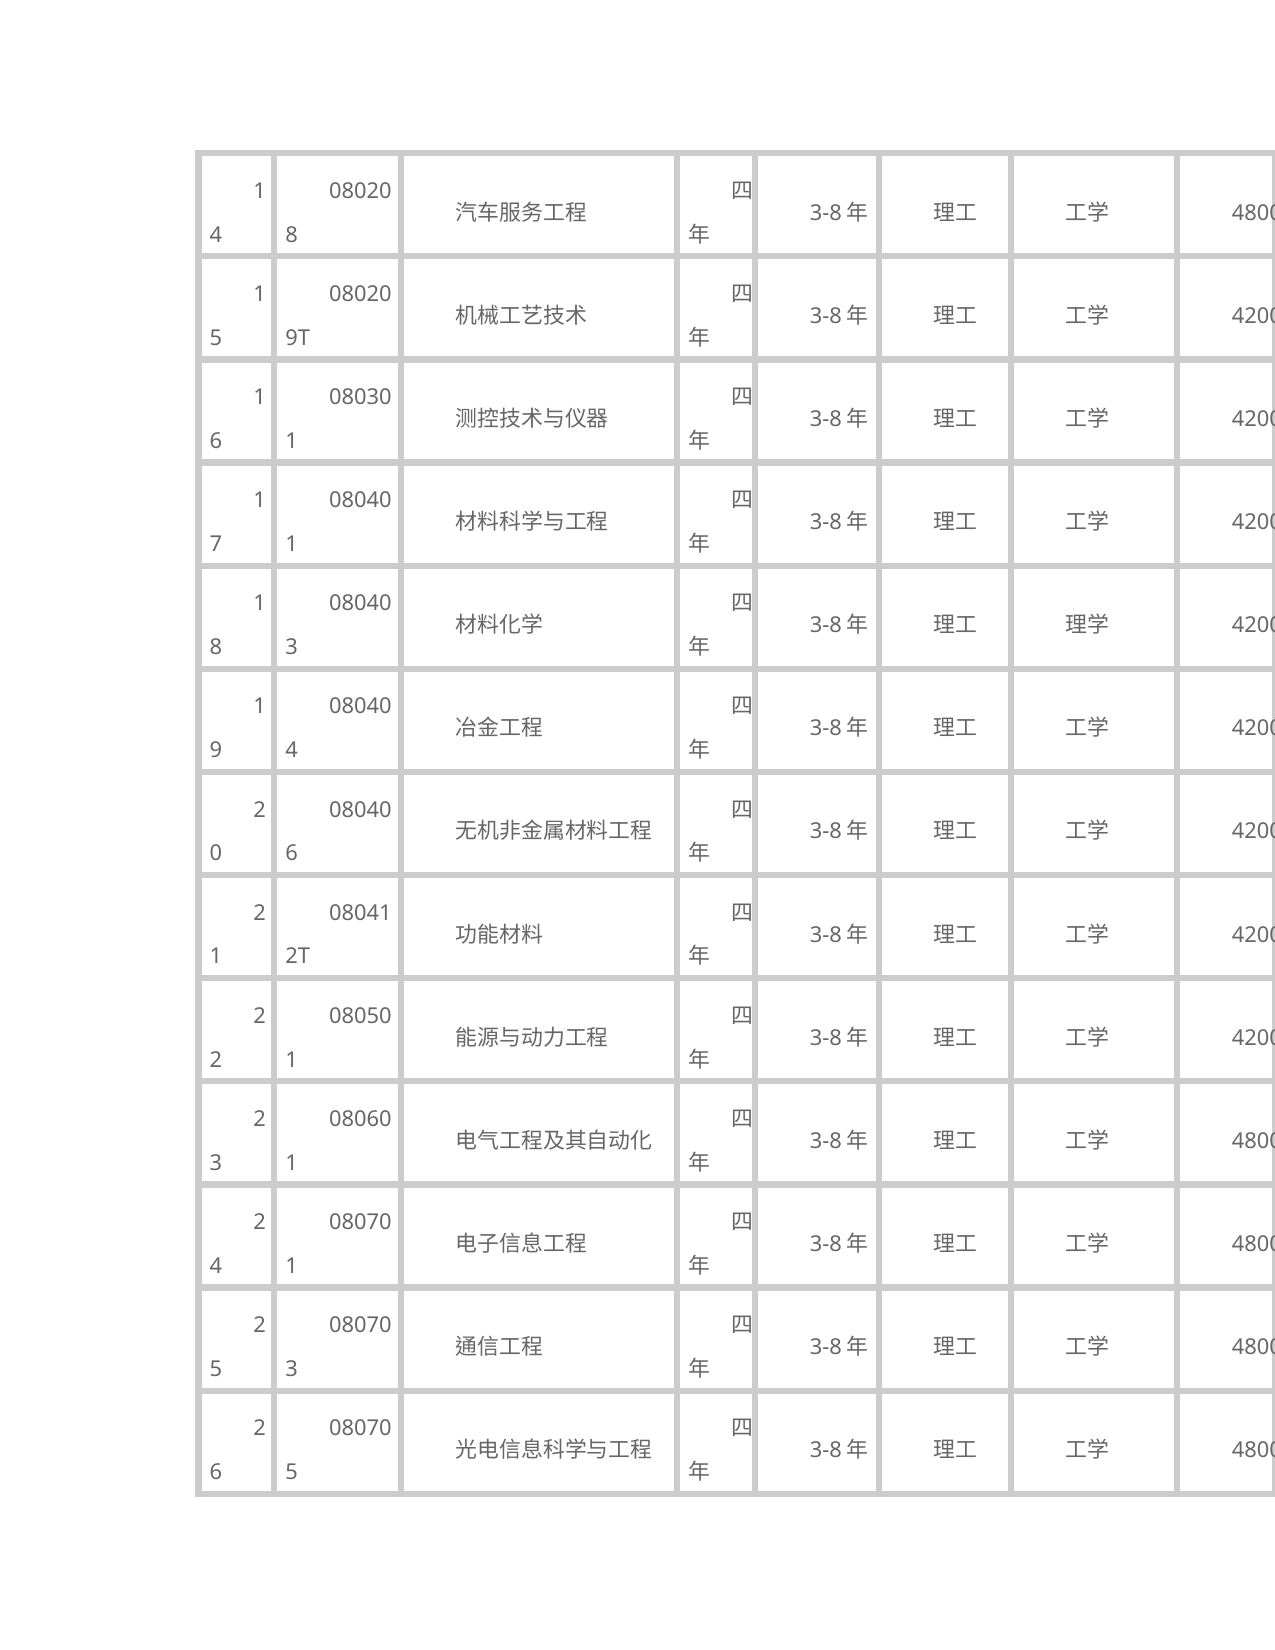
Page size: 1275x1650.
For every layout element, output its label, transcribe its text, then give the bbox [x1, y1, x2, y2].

table_cell 080301 [277, 363, 398, 459]
table_cell 15 [202, 259, 271, 356]
table_cell 四年 [680, 672, 752, 769]
table_cell 4800 [1180, 1188, 1272, 1284]
table_cell 工学 [1014, 1188, 1174, 1284]
table_cell 工学 [1014, 672, 1174, 769]
table_cell 4200 [1180, 775, 1272, 872]
table_cell 26 [202, 1394, 271, 1491]
table_cell 080209T [277, 259, 398, 356]
table_cell 四年 [680, 1084, 752, 1181]
table_cell 4800 [1180, 1084, 1272, 1181]
table_cell 22 [202, 981, 271, 1078]
table_cell 18 [202, 569, 271, 666]
table_cell 理工 [882, 363, 1008, 459]
table_cell 3-8年 [758, 259, 876, 356]
table_cell 工学 [1014, 981, 1174, 1078]
table_cell 四年 [680, 156, 752, 253]
table_cell 四年 [680, 363, 752, 459]
table_cell 能源与动力工程 [404, 981, 674, 1078]
table_cell 理学 [1014, 569, 1174, 666]
table_cell 080601 [277, 1084, 398, 1181]
table_cell 理工 [882, 878, 1008, 975]
table_cell 3-8年 [758, 1394, 876, 1491]
table_cell 四年 [680, 466, 752, 562]
table_cell 4800 [1180, 1394, 1272, 1491]
table_cell 理工 [882, 1291, 1008, 1387]
table_cell 4200 [1180, 672, 1272, 769]
table_cell 080412T [277, 878, 398, 975]
table_cell 材料科学与工程 [404, 466, 674, 562]
table_cell 3-8年 [758, 1084, 876, 1181]
table_cell 3-8年 [758, 878, 876, 975]
table_cell 四年 [680, 569, 752, 666]
table_cell 理工 [882, 259, 1008, 356]
table_cell 4200 [1180, 981, 1272, 1078]
table_cell 四年 [680, 981, 752, 1078]
table_cell 理工 [882, 672, 1008, 769]
table_cell 理工 [882, 466, 1008, 562]
table_cell 25 [202, 1291, 271, 1387]
table_cell 工学 [1014, 363, 1174, 459]
table_cell 四年 [680, 878, 752, 975]
table_cell 3-8年 [758, 363, 876, 459]
table_cell 无机非金属材料工程 [404, 775, 674, 872]
table_cell 工学 [1014, 1084, 1174, 1181]
table_cell 4200 [1180, 569, 1272, 666]
table_cell 光电信息科学与工程 [404, 1394, 674, 1491]
table_cell 测控技术与仪器 [404, 363, 674, 459]
table_cell 机械工艺技术 [404, 259, 674, 356]
table_cell 080406 [277, 775, 398, 872]
table_cell 工学 [1014, 259, 1174, 356]
table_cell 理工 [882, 569, 1008, 666]
table_cell 四年 [680, 775, 752, 872]
table_cell 工学 [1014, 775, 1174, 872]
table_cell 材料化学 [404, 569, 674, 666]
table_cell 3-8年 [758, 1291, 876, 1387]
table_cell 080208 [277, 156, 398, 253]
table_cell 汽车服务工程 [404, 156, 674, 253]
table_cell 080705 [277, 1394, 398, 1491]
table_cell 电气工程及其自动化 [404, 1084, 674, 1181]
table_cell 3-8年 [758, 672, 876, 769]
table_cell 17 [202, 466, 271, 562]
table_cell 工学 [1014, 156, 1174, 253]
table_cell 四年 [680, 1291, 752, 1387]
table_cell 080701 [277, 1188, 398, 1284]
table_cell 20 [202, 775, 271, 872]
table_cell 理工 [882, 1394, 1008, 1491]
table_cell 3-8年 [758, 775, 876, 872]
table_cell 3-8年 [758, 466, 876, 562]
table_cell 24 [202, 1188, 271, 1284]
table_cell 080403 [277, 569, 398, 666]
table_cell 4800 [1180, 1291, 1272, 1387]
table_cell 工学 [1014, 878, 1174, 975]
table_cell 080703 [277, 1291, 398, 1387]
table_cell 四年 [680, 259, 752, 356]
table_cell 080404 [277, 672, 398, 769]
table_cell 3-8年 [758, 569, 876, 666]
table_cell 电子信息工程 [404, 1188, 674, 1284]
table_cell 4200 [1180, 878, 1272, 975]
table_cell 19 [202, 672, 271, 769]
table_cell 4800 [1180, 156, 1272, 253]
table_cell 理工 [882, 1084, 1008, 1181]
table_cell 工学 [1014, 1291, 1174, 1387]
table_cell 四年 [680, 1188, 752, 1284]
table_cell 4200 [1180, 363, 1272, 459]
table_cell 工学 [1014, 466, 1174, 562]
table_cell 080401 [277, 466, 398, 562]
table_cell 4200 [1180, 466, 1272, 562]
table_cell 功能材料 [404, 878, 674, 975]
table_cell 23 [202, 1084, 271, 1181]
table_cell 理工 [882, 1188, 1008, 1284]
table_cell 通信工程 [404, 1291, 674, 1387]
table_cell 理工 [882, 156, 1008, 253]
table_cell 21 [202, 878, 271, 975]
table_cell 理工 [882, 775, 1008, 872]
table_cell 4200 [1180, 259, 1272, 356]
table_cell 14 [202, 156, 271, 253]
table_cell 080501 [277, 981, 398, 1078]
table_cell 3-8年 [758, 981, 876, 1078]
table_cell 四年 [680, 1394, 752, 1491]
table_cell 3-8年 [758, 1188, 876, 1284]
table_cell 16 [202, 363, 271, 459]
table_cell 工学 [1014, 1394, 1174, 1491]
table_cell 3-8年 [758, 156, 876, 253]
table_cell 冶金工程 [404, 672, 674, 769]
table_cell 理工 [882, 981, 1008, 1078]
